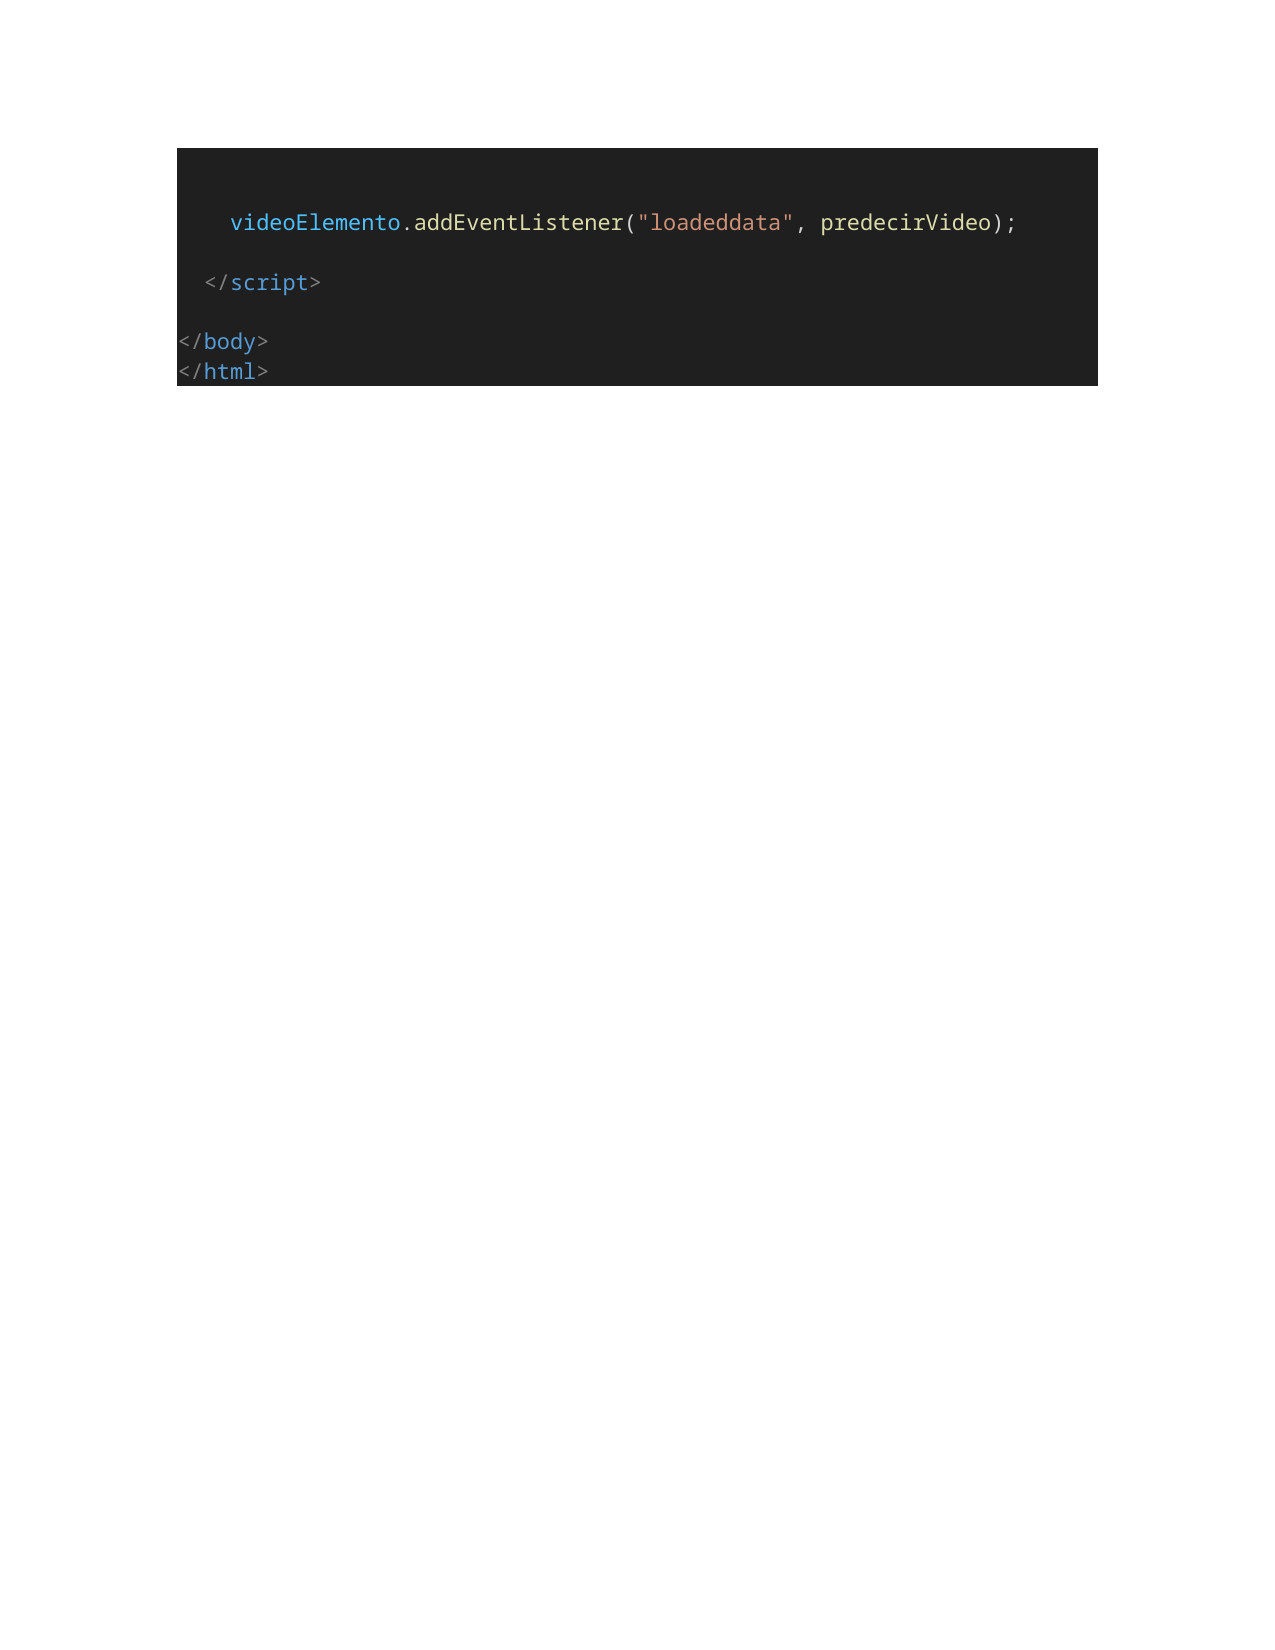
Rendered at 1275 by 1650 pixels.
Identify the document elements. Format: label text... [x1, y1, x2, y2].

text </html> [177, 356, 1098, 386]
text videoElemento.addEventListener("loadeddata", predecirVideo); [177, 207, 1098, 237]
text </script> [177, 267, 1098, 297]
text </body> [177, 326, 1098, 356]
